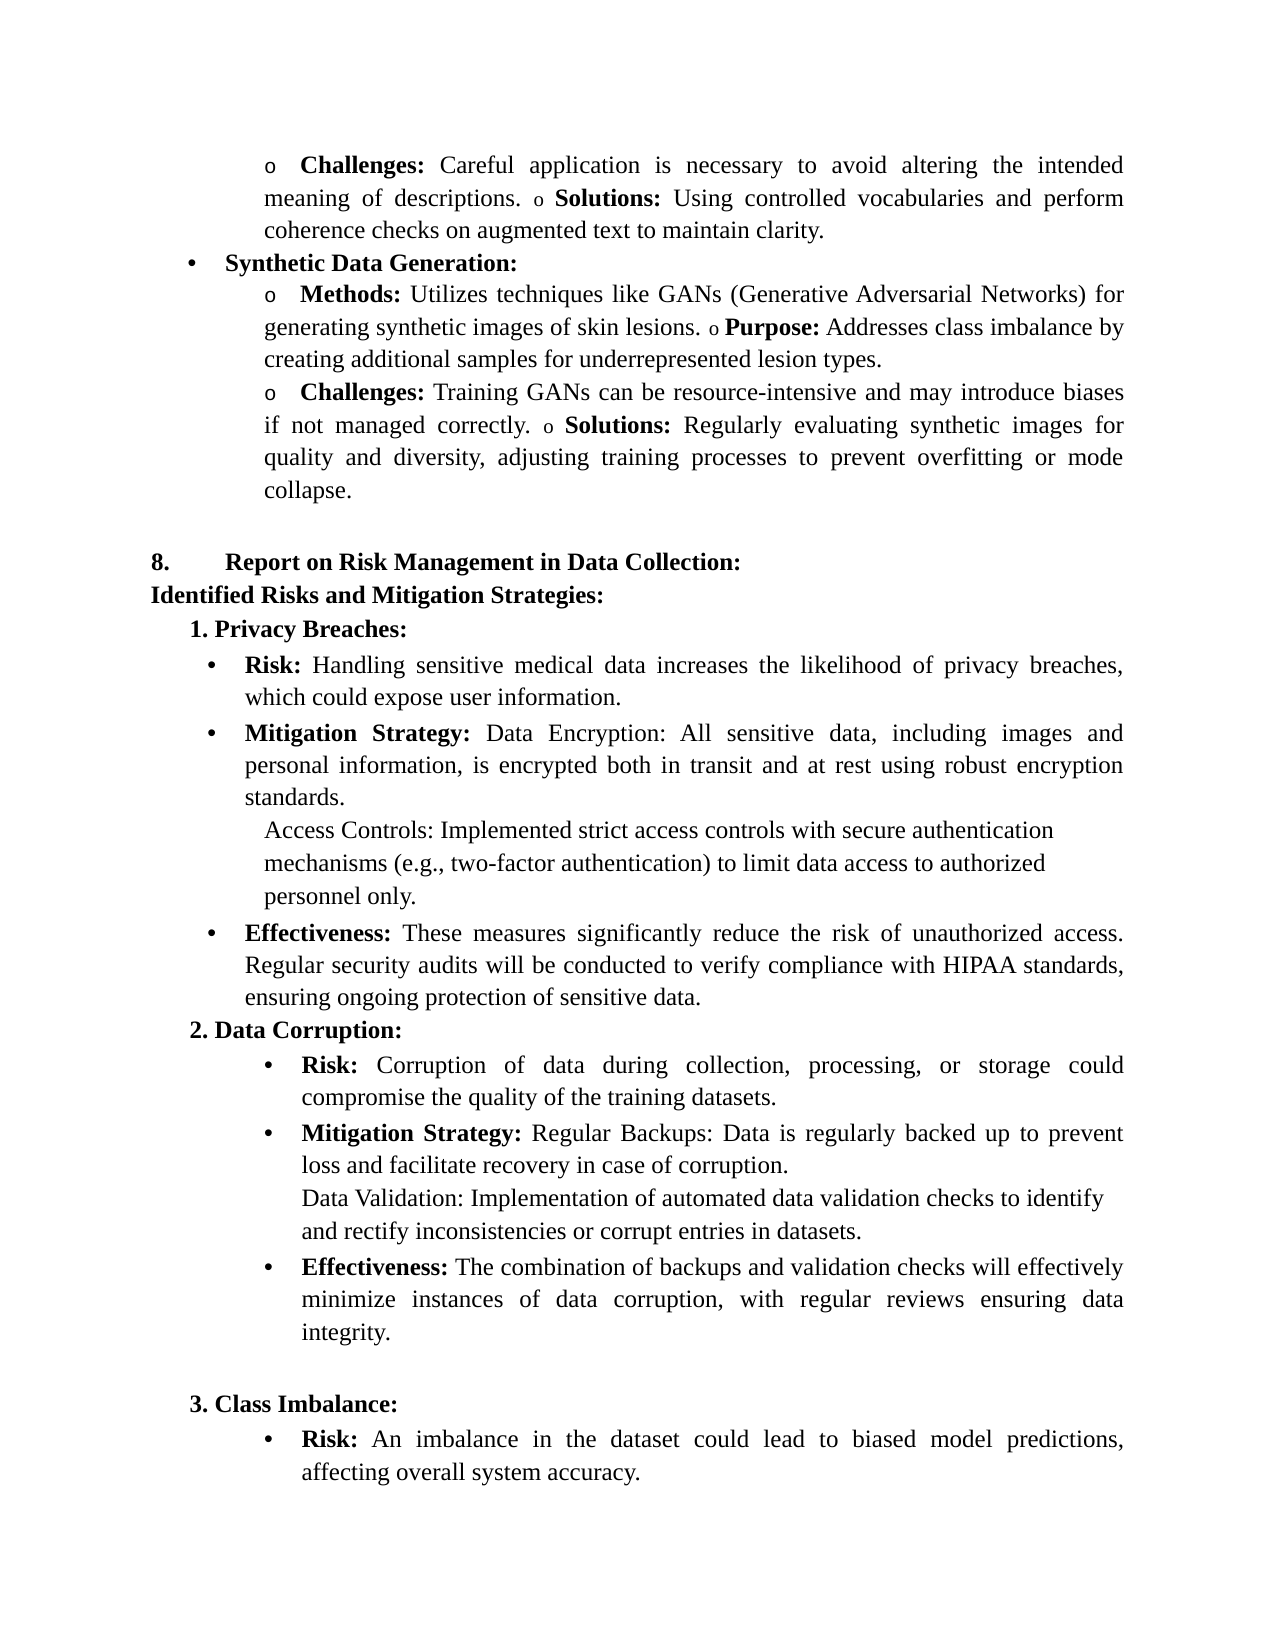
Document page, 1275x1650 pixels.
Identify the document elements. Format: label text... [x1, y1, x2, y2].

list Report on Risk Management in Data Collection: [151, 547, 1125, 576]
text Access Controls: Implemented strict access controls with secure authentication mechanisms (e.g., two-factor authentication) to limit data access to authorized personnel only. [264, 815, 1125, 910]
list Risk: An imbalance in the dataset could lead to biased model predictions, affecting overall system accuracy. [264, 1424, 1125, 1486]
list Mitigation Strategy: Regular Backups: Data is regularly backed up to prevent loss and facilitate recovery in case of corruption. [264, 1118, 1125, 1179]
list Risk: Handling sensitive medical data increases the likelihood of privacy breaches, which could expose user information. [207, 650, 1125, 711]
text 1. Privacy Breaches: [189, 614, 1125, 643]
list Challenges: Training GANs can be resource-intensive and may introduce biases if not managed correctly. o Solutions: Regularly evaluating synthetic images for quality and diversity, adjusting training processes to prevent overfitting or mode collapse. [264, 377, 1125, 503]
list Synthetic Data Generation: [187, 248, 1125, 277]
text Identified Risks and Mitigation Strategies: [150, 581, 1125, 609]
text 3. Class Imbalance: [189, 1389, 1125, 1418]
list Effectiveness: These measures significantly reduce the risk of unauthorized access. Regular security audits will be conducted to verify compliance with HIPAA standards, ensuring ongoing protection of sensitive data. [207, 917, 1125, 1011]
list Effectiveness: The combination of backups and validation checks will effectively minimize instances of data corruption, with regular reviews ensuring data integrity. [264, 1252, 1125, 1345]
text 2. Data Corruption: [189, 1015, 1125, 1043]
list Mitigation Strategy: Data Encryption: All sensitive data, including images and personal information, is encrypted both in transit and at rest using robust encryption standards. [207, 718, 1125, 811]
list Methods: Utilizes techniques like GANs (Generative Adversarial Networks) for generating synthetic images of skin lesions. o Purpose: Addresses class imbalance by creating additional samples for underrepresented lesion types. [264, 279, 1125, 373]
list Challenges: Careful application is necessary to avoid altering the intended meaning of descriptions. o Solutions: Using controlled vocabularies and perform coherence checks on augmented text to maintain clarity. [264, 150, 1125, 244]
list Risk: Corruption of data during collection, processing, or storage could compromise the quality of the training datasets. [264, 1050, 1125, 1111]
text Data Validation: Implementation of automated data validation checks to identify and rectify inconsistencies or corrupt entries in datasets. [301, 1183, 1125, 1245]
